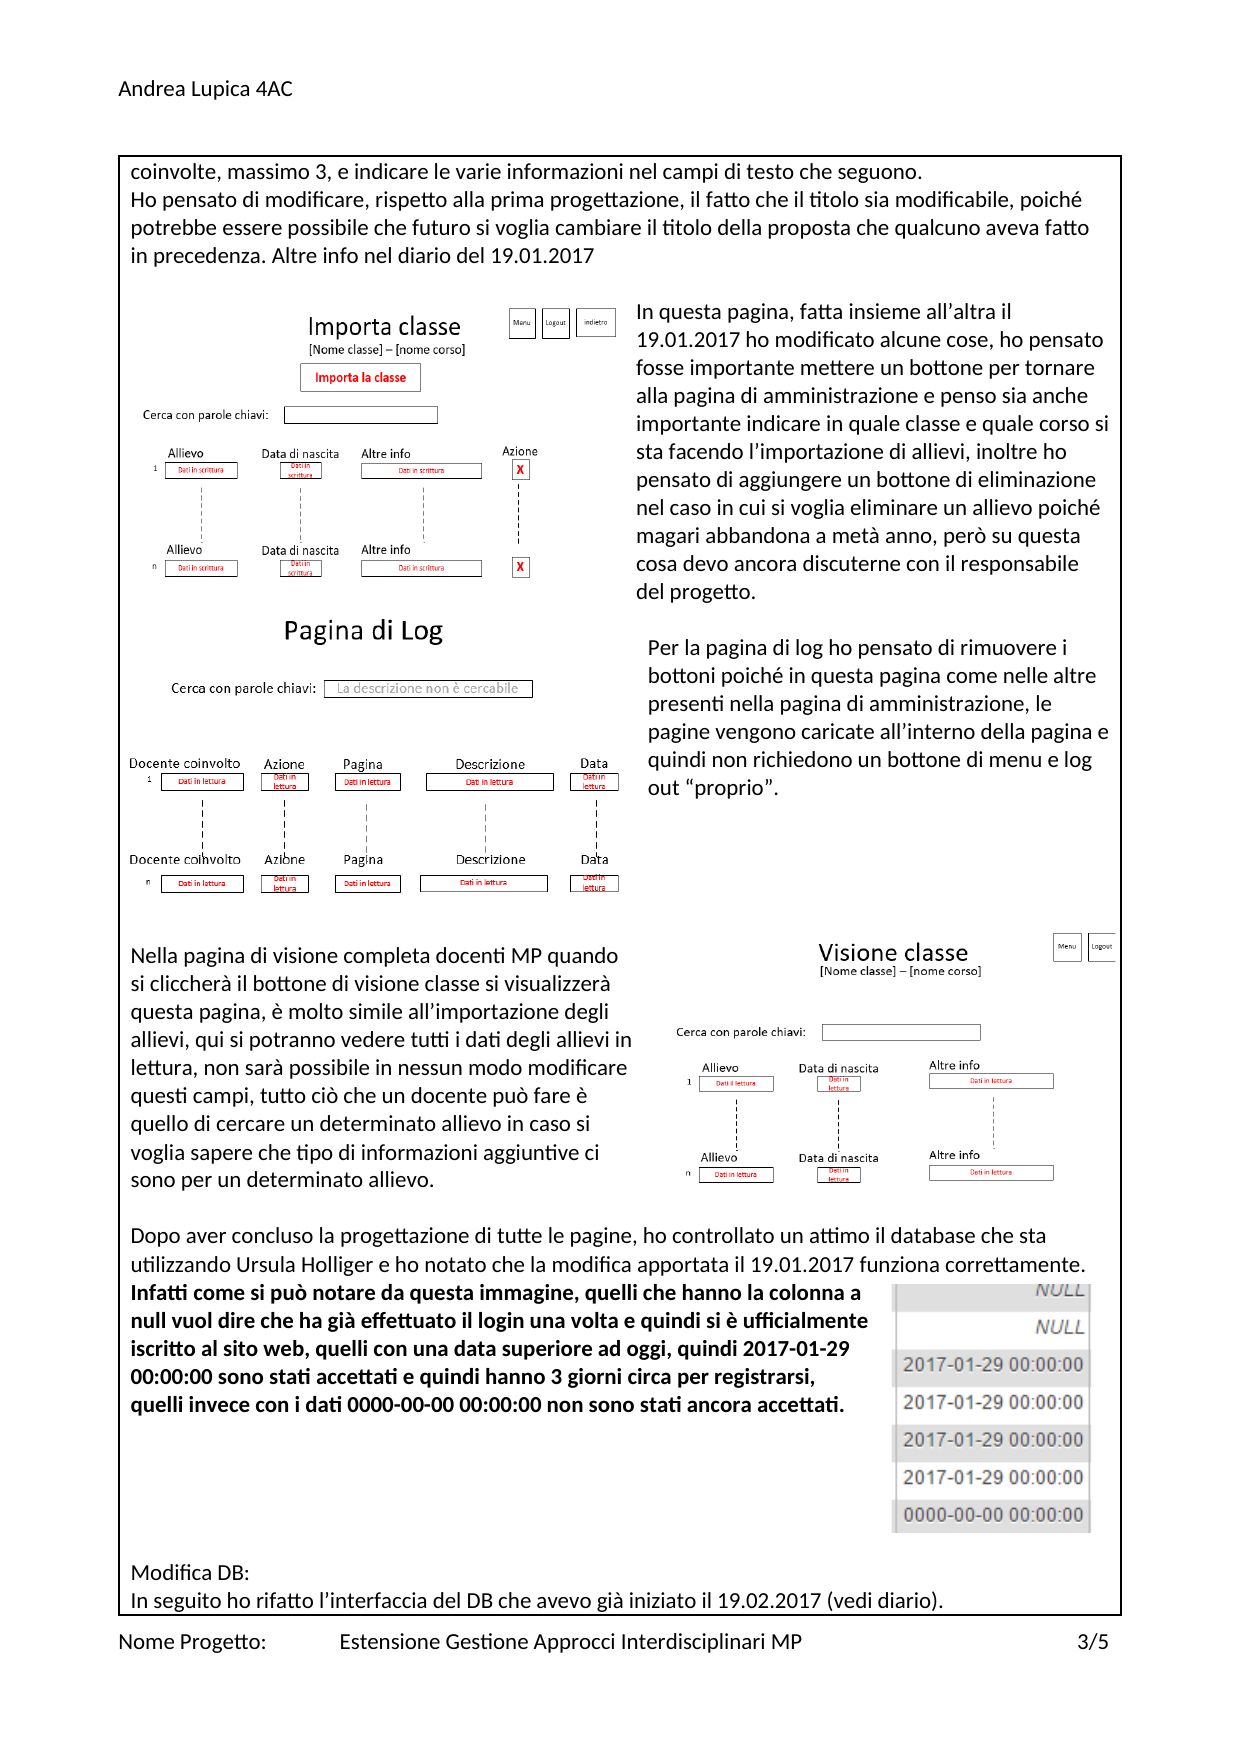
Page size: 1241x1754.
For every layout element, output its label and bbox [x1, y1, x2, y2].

picture [656, 926, 1115, 1192]
table_cell [120, 157, 1120, 1614]
picture [120, 301, 618, 592]
picture [891, 1284, 1092, 1533]
picture [129, 605, 630, 903]
